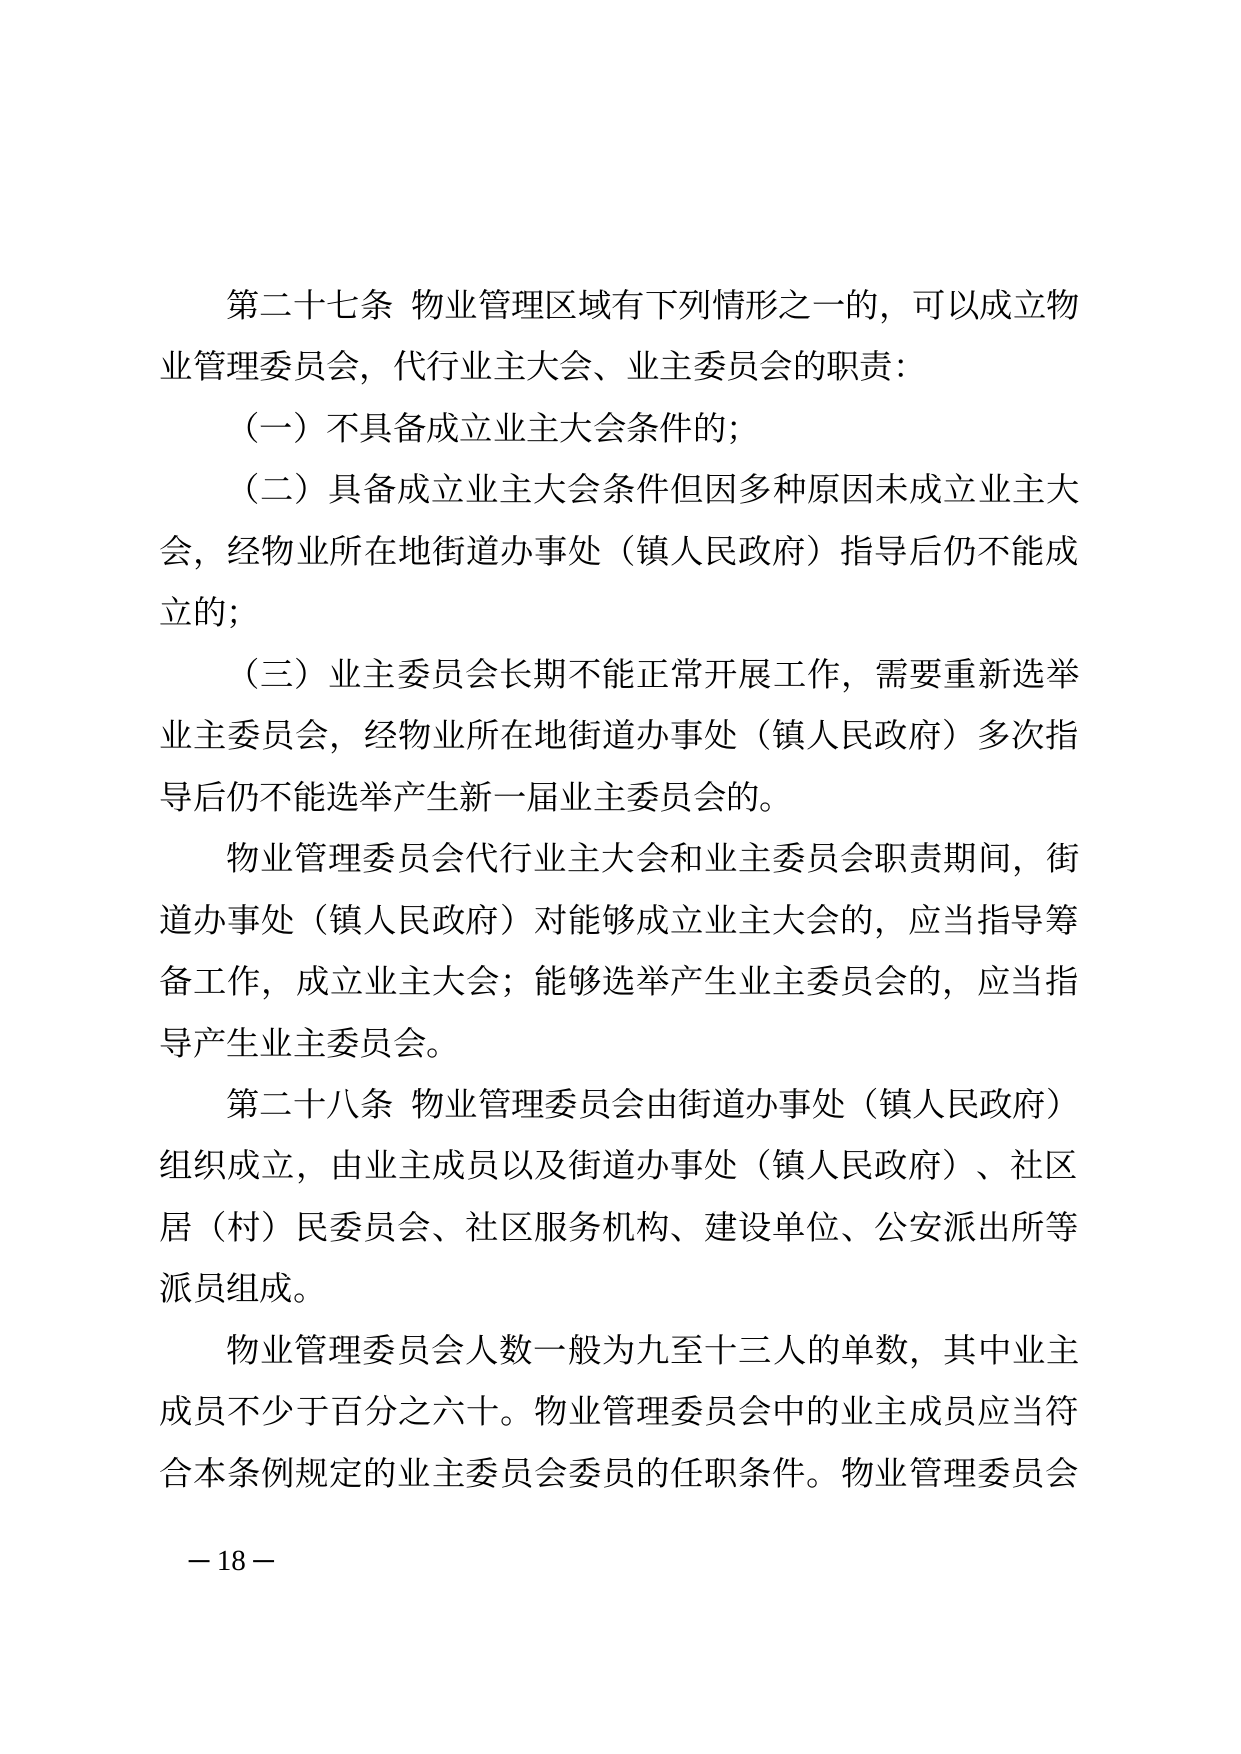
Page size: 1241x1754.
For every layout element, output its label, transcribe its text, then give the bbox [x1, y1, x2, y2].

text （一）不具备成立业主大会条件的； [159, 391, 1081, 453]
text 第二十七条 物业管理区域有下列情形之一的，可以成立物业管理委员会，代行业主大会、业主委员会的职责： [159, 268, 1081, 391]
text （三）业主委员会长期不能正常开展工作，需要重新选举业主委员会，经物业所在地街道办事处（镇人民政府）多次指导后仍不能选举产生新一届业主委员会的。 [159, 637, 1081, 821]
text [159, 1313, 1081, 1497]
text （二）具备成立业主大会条件但因多种原因未成立业主大会，经物业所在地街道办事处（镇人民政府）指导后仍不能成立的； [159, 453, 1081, 637]
text 物业管理委员会代行业主大会和业主委员会职责期间，街道办事处（镇人民政府）对能够成立业主大会的，应当指导筹备工作，成立业主大会；能够选举产生业主委员会的，应当指导产生业主委员会。 [159, 821, 1081, 1067]
text 第二十八条 物业管理委员会由街道办事处（镇人民政府）组织成立，由业主成员以及街道办事处（镇人民政府）、社区居（村）民委员会、社区服务机构、建设单位、公安派出所等派员组成。 [159, 1067, 1081, 1313]
